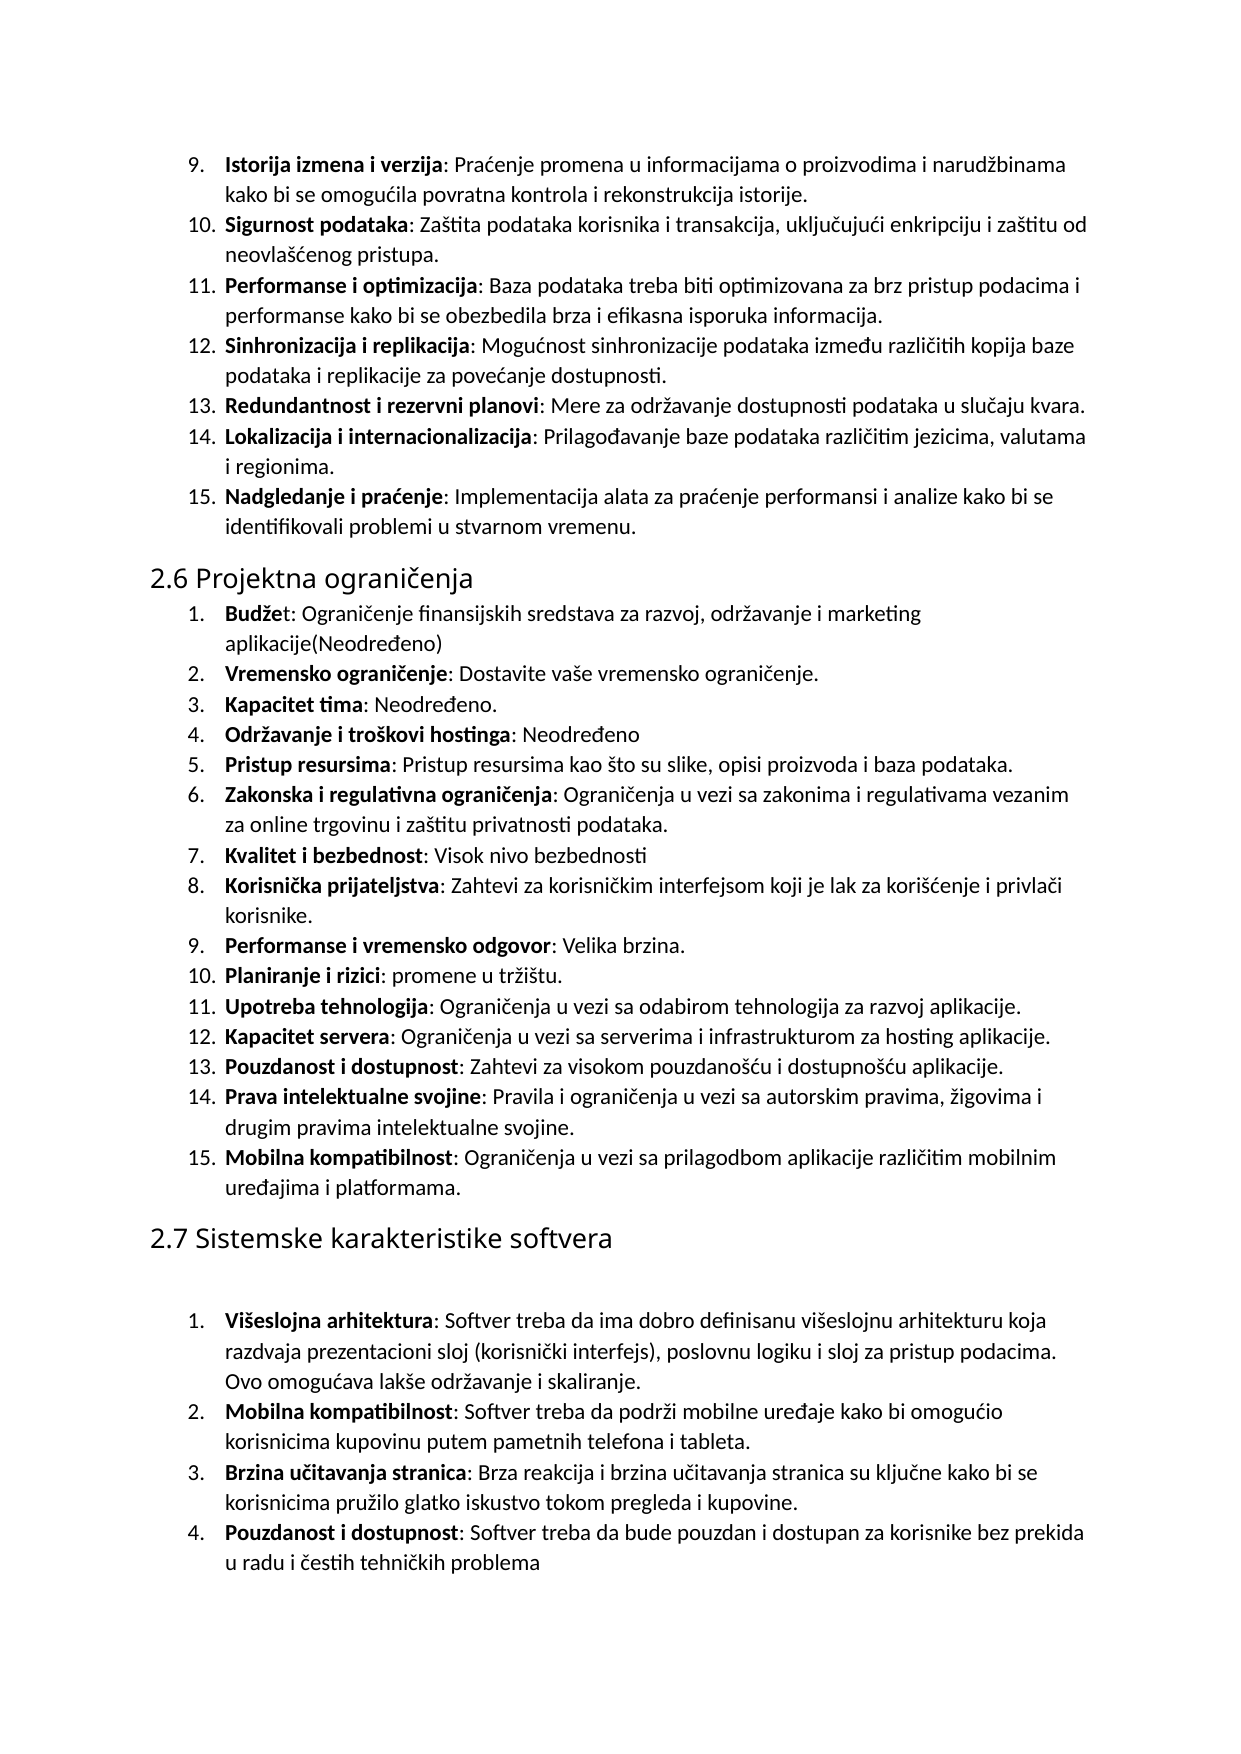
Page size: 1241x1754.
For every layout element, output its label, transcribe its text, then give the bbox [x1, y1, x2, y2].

list Vremensko ograničenje: Dostavite vaše vremensko ograničenje. [187, 659, 1090, 688]
list Sigurnost podataka: Zaštita podataka korisnika i transakcija, uključujući enkripciju i zaštitu od neovlašćenog pristupa. [187, 210, 1090, 269]
list Performanse i optimizacija: Baza podataka treba biti optimizovana za brz pristup podacima i performanse kako bi se obezbedila brza i efikasna isporuka informacija. [187, 271, 1090, 329]
list Budžet: Ograničenje finansijskih sredstava za razvoj, održavanje i marketing aplikacije(Neodređeno) [187, 599, 1090, 657]
list Nadgledanje i praćenje: Implementacija alata za praćenje performansi i analize kako bi se identifikovali problemi u stvarnom vremenu. [187, 482, 1090, 541]
subtitle 2.6 Projektna ograničenja [150, 559, 1090, 596]
list Korisnička prijateljstva: Zahtevi za korisničkim interfejsom koji je lak za korišćenje i privlači korisnike. [187, 871, 1090, 929]
list Pristup resursima: Pristup resursima kao što su slike, opisi proizvoda i baza podataka. [187, 750, 1090, 778]
list Prava intelektualne svojine: Pravila i ograničenja u vezi sa autorskim pravima, žigovima i drugim pravima intelektualne svojine. [187, 1082, 1090, 1141]
list Mobilna kompatibilnost: Ograničenja u vezi sa prilagodbom aplikacije različitim mobilnim uređajima i platformama. [187, 1143, 1090, 1201]
list Lokalizacija i internacionalizacija: Prilagođavanje baze podataka različitim jezicima, valutama i regionima. [187, 422, 1090, 480]
list Održavanje i troškovi hostinga: Neodređeno [187, 720, 1090, 748]
list Upotreba tehnologija: Ograničenja u vezi sa odabirom tehnologija za razvoj aplikacije. [187, 992, 1090, 1020]
list Pouzdanost i dostupnost: Zahtevi za visokom pouzdanošću i dostupnošću aplikacije. [187, 1052, 1090, 1080]
list Višeslojna arhitektura: Softver treba da ima dobro definisanu višeslojnu arhitekturu koja razdvaja prezentacioni sloj (korisnički interfejs), poslovnu logiku i sloj za pristup podacima. Ovo omogućava lakše održavanje i skaliranje. [187, 1307, 1090, 1395]
subtitle 2.7 Sistemske karakteristike softvera [150, 1220, 1090, 1257]
list Redundantnost i rezervni planovi: Mere za održavanje dostupnosti podataka u slučaju kvara. [187, 392, 1090, 420]
list Kvalitet i bezbednost: Visok nivo bezbednosti [187, 841, 1090, 869]
list Planiranje i rizici: promene u tržištu. [187, 962, 1090, 990]
list Kapacitet tima: Neodređeno. [187, 690, 1090, 718]
list Sinhronizacija i replikacija: Mogućnost sinhronizacije podataka između različitih kopija baze podataka i replikacije za povećanje dostupnosti. [187, 331, 1090, 389]
list Pouzdanost i dostupnost: Softver treba da bude pouzdan i dostupan za korisnike bez prekida u radu i čestih tehničkih problema [187, 1518, 1090, 1576]
list Zakonska i regulativna ograničenja: Ograničenja u vezi sa zakonima i regulativama vezanim za online trgovinu i zaštitu privatnosti podataka. [187, 780, 1090, 839]
list Mobilna kompatibilnost: Softver treba da podrži mobilne uređaje kako bi omogućio korisnicima kupovinu putem pametnih telefona i tableta. [187, 1397, 1090, 1456]
list Istorija izmena i verzija: Praćenje promena u informacijama o proizvodima i narudžbinama kako bi se omogućila povratna kontrola i rekonstrukcija istorije. [187, 150, 1090, 208]
list Brzina učitavanja stranica: Brza reakcija i brzina učitavanja stranica su ključne kako bi se korisnicima pružilo glatko iskustvo tokom pregleda i kupovine. [187, 1458, 1090, 1516]
list Performanse i vremensko odgovor: Velika brzina. [187, 931, 1090, 959]
list Kapacitet servera: Ograničenja u vezi sa serverima i infrastrukturom za hosting aplikacije. [187, 1022, 1090, 1050]
